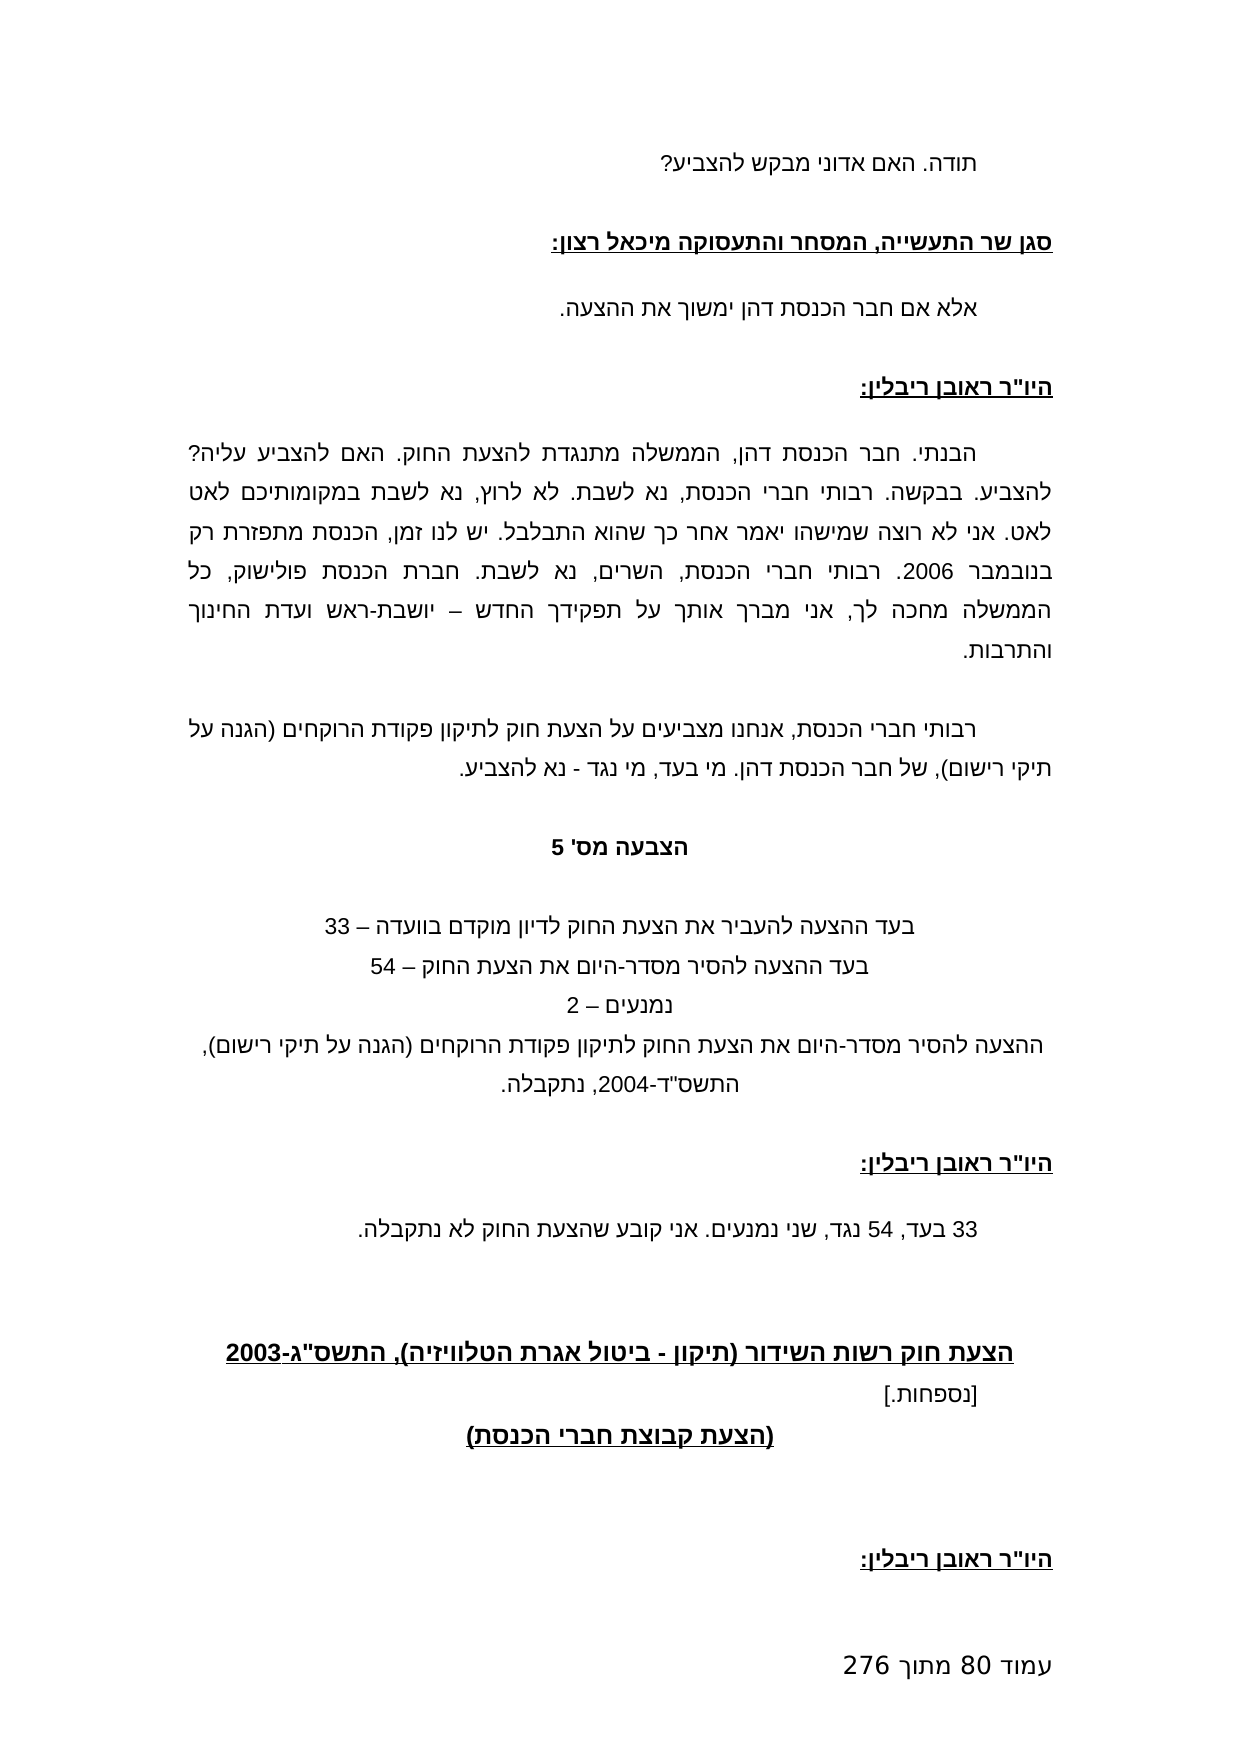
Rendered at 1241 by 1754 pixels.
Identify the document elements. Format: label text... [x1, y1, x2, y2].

text סגן שר התעשייה, המסחר והתעסוקה מיכאל רצון: [187, 229, 1053, 255]
text רבותי חברי הכנסת, אנחנו מצביעים על הצעת חוק לתיקון פקודת הרוקחים (הגנה על תיקי רישום), של חבר הכנסת דהן. מי בעד, מי נגד - נא להצביע. [187, 716, 1053, 782]
text תודה. האם אדוני מבקש להצביע? [187, 150, 1053, 176]
text היו"ר ראובן ריבלין: [187, 374, 1053, 400]
text ההצעה להסיר מסדר-היום את הצעת החוק לתיקון פקודת הרוקחים (הגנה על תיקי רישום), התשס"ד-2004, נתקבלה. [187, 1032, 1053, 1098]
text הבנתי. חבר הכנסת דהן, הממשלה מתנגדת להצעת החוק. האם להצביע עליה? להצביע. בבקשה. רבותי חברי הכנסת, נא לשבת. לא לרוץ, נא לשבת במקומותיכם לאט לאט. אני לא רוצה שמישהו יאמר אחר כך שהוא התבלבל. יש לנו זמן, הכנסת מתפזרת רק בנובמבר 2006. רבותי חברי הכנסת, השרים, נא לשבת. חברת הכנסת פולישוק, כל הממשלה מחכה לך, אני מברך אותך על תפקידך החדש – יושבת-ראש ועדת החינוך והתרבות. [187, 439, 1053, 663]
text נמנעים – 2 [187, 992, 1053, 1019]
text 33 בעד, 54 נגד, שני נמנעים. אני קובע שהצעת החוק לא נתקבלה. [187, 1216, 1053, 1242]
text היו"ר ראובן ריבלין: [187, 1150, 1053, 1177]
text הצבעה מס' 5 [187, 834, 1053, 861]
text בעד ההצעה להסיר מסדר-היום את הצעת החוק – 54 [187, 953, 1053, 979]
text (הצעת קבוצת חברי הכנסת) [187, 1421, 1053, 1449]
text אלא אם חבר הכנסת דהן ימשוך את ההצעה. [187, 295, 1053, 321]
text הצעת חוק רשות השידור (תיקון - ביטול אגרת הטלוויזיה), התשס"ג-2003 [187, 1338, 1053, 1367]
text [נספחות.] [187, 1381, 1053, 1408]
text היו"ר ראובן ריבלין: [187, 1546, 1053, 1573]
text בעד ההצעה להעביר את הצעת החוק לדיון מוקדם בוועדה – 33 [187, 913, 1053, 940]
